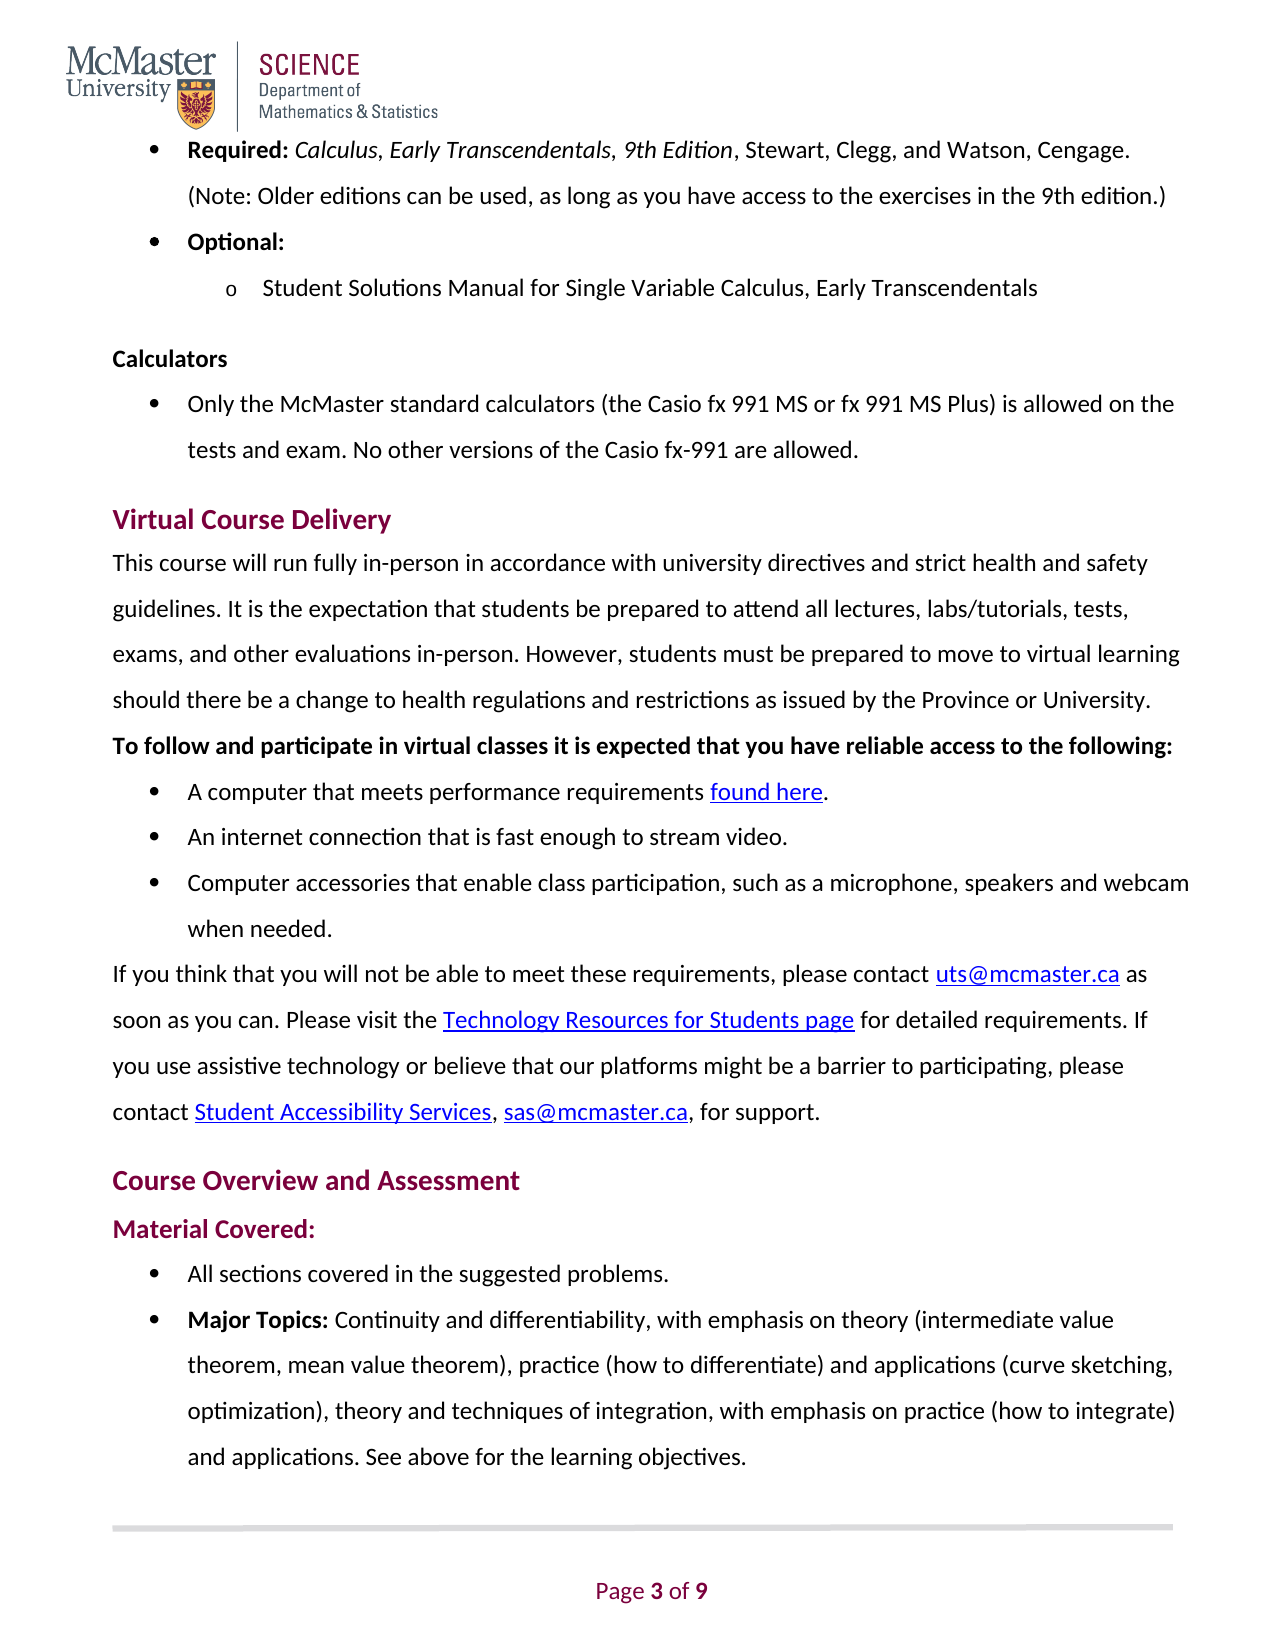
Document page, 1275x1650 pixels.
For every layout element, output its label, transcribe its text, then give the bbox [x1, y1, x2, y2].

list A computer that meets performance requirements found here. [150, 776, 1191, 806]
list Major Topics: Continuity and differentiability, with emphasis on theory (intermediate value theorem, mean value theorem), practice (how to differentiate) and applications (curve sketching, optimization), theory and techniques of integration, with emphasis on practice (how to integrate) and applications. See above for the learning objectives. [150, 1304, 1191, 1471]
list Student Solutions Manual for Single Variable Calculus, Early Transcendentals [225, 272, 1191, 302]
picture [66, 41, 438, 132]
subtitle Material Covered: [112, 1212, 1191, 1246]
text To follow and participate in virtual classes it is expected that you have reliable access to the following: [112, 730, 1191, 760]
list All sections covered in the suggested problems. [150, 1258, 1191, 1288]
list Only the McMaster standard calculators (the Casio fx 991 MS or fx 991 MS Plus) is allowed on the tests and exam. No other versions of the Casio fx-991 are allowed. [150, 389, 1191, 465]
list Computer accessories that enable class participation, such as a microphone, speakers and webcam when needed. [150, 867, 1191, 943]
text Calculators [112, 343, 1191, 373]
text This course will run fully in-person in accordance with university directives and strict health and safety guidelines. It is the expectation that students be prepared to attend all lectures, labs/tutorials, tests, exams, and other evaluations in-person. However, students must be prepared to move to virtual learning should there be a change to health regulations and restrictions as issued by the Province or University. [112, 547, 1191, 715]
subtitle Course Overview and Assessment [112, 1162, 1191, 1198]
list An internet connection that is fast enough to stream video. [150, 821, 1191, 852]
list Optional: [150, 226, 1191, 257]
subtitle Virtual Course Delivery [112, 501, 1191, 537]
text If you think that you will not be able to meet these requirements, please contact uts@mcmaster.ca as soon as you can. Please visit the Technology Resources for Students page for detailed requirements. If you use assistive technology or believe that our platforms might be a barrier to participating, please contact Student Accessibility Services, sas@mcmaster.ca, for support. [112, 958, 1191, 1126]
list Required: Calculus, Early Transcendentals, 9th Edition, Stewart, Clegg, and Watson, Cengage. (Note: Older editions can be used, as long as you have access to the exercises in the 9th edition.) [150, 134, 1191, 211]
